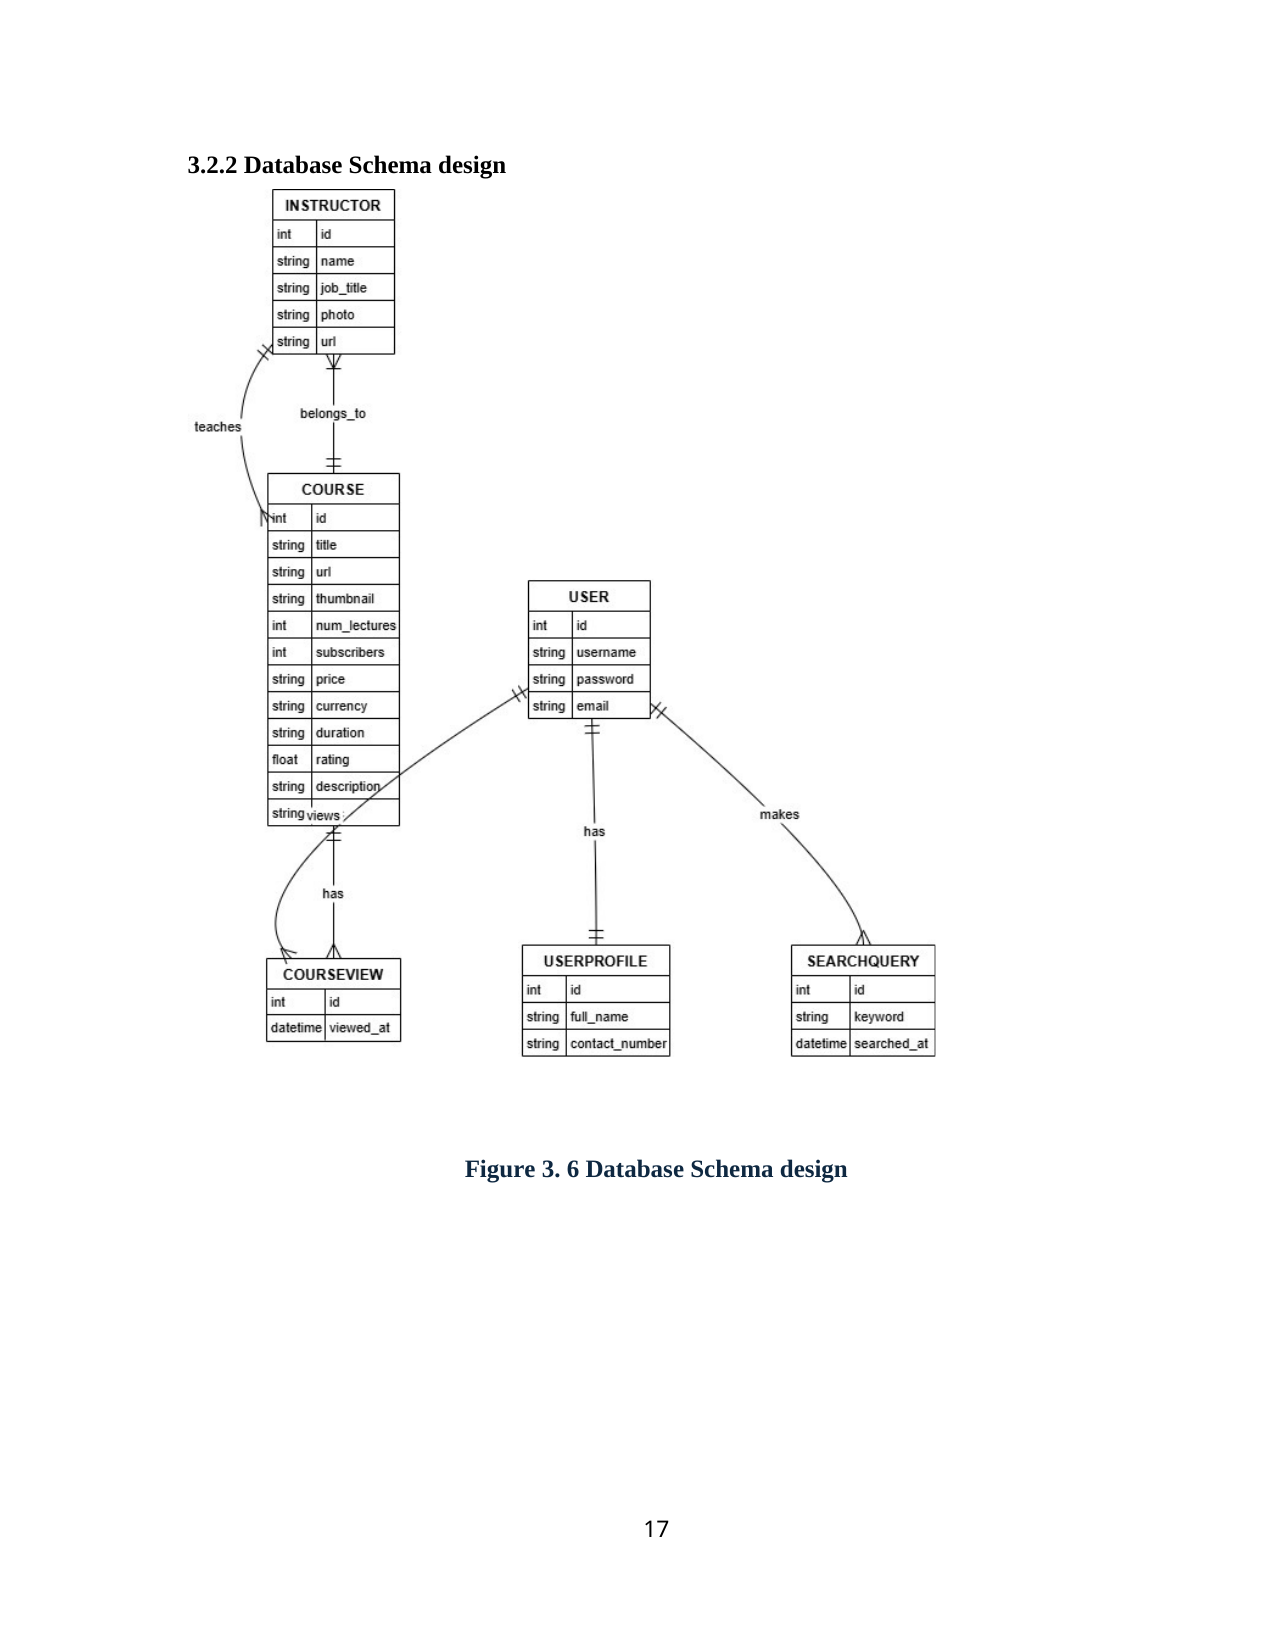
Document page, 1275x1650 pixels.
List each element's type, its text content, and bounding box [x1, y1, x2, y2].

picture [187, 189, 936, 1058]
text Figure 3. 6 Database Schema design [187, 1154, 1125, 1183]
subtitle 3.2.2 Database Schema design [187, 150, 1125, 179]
